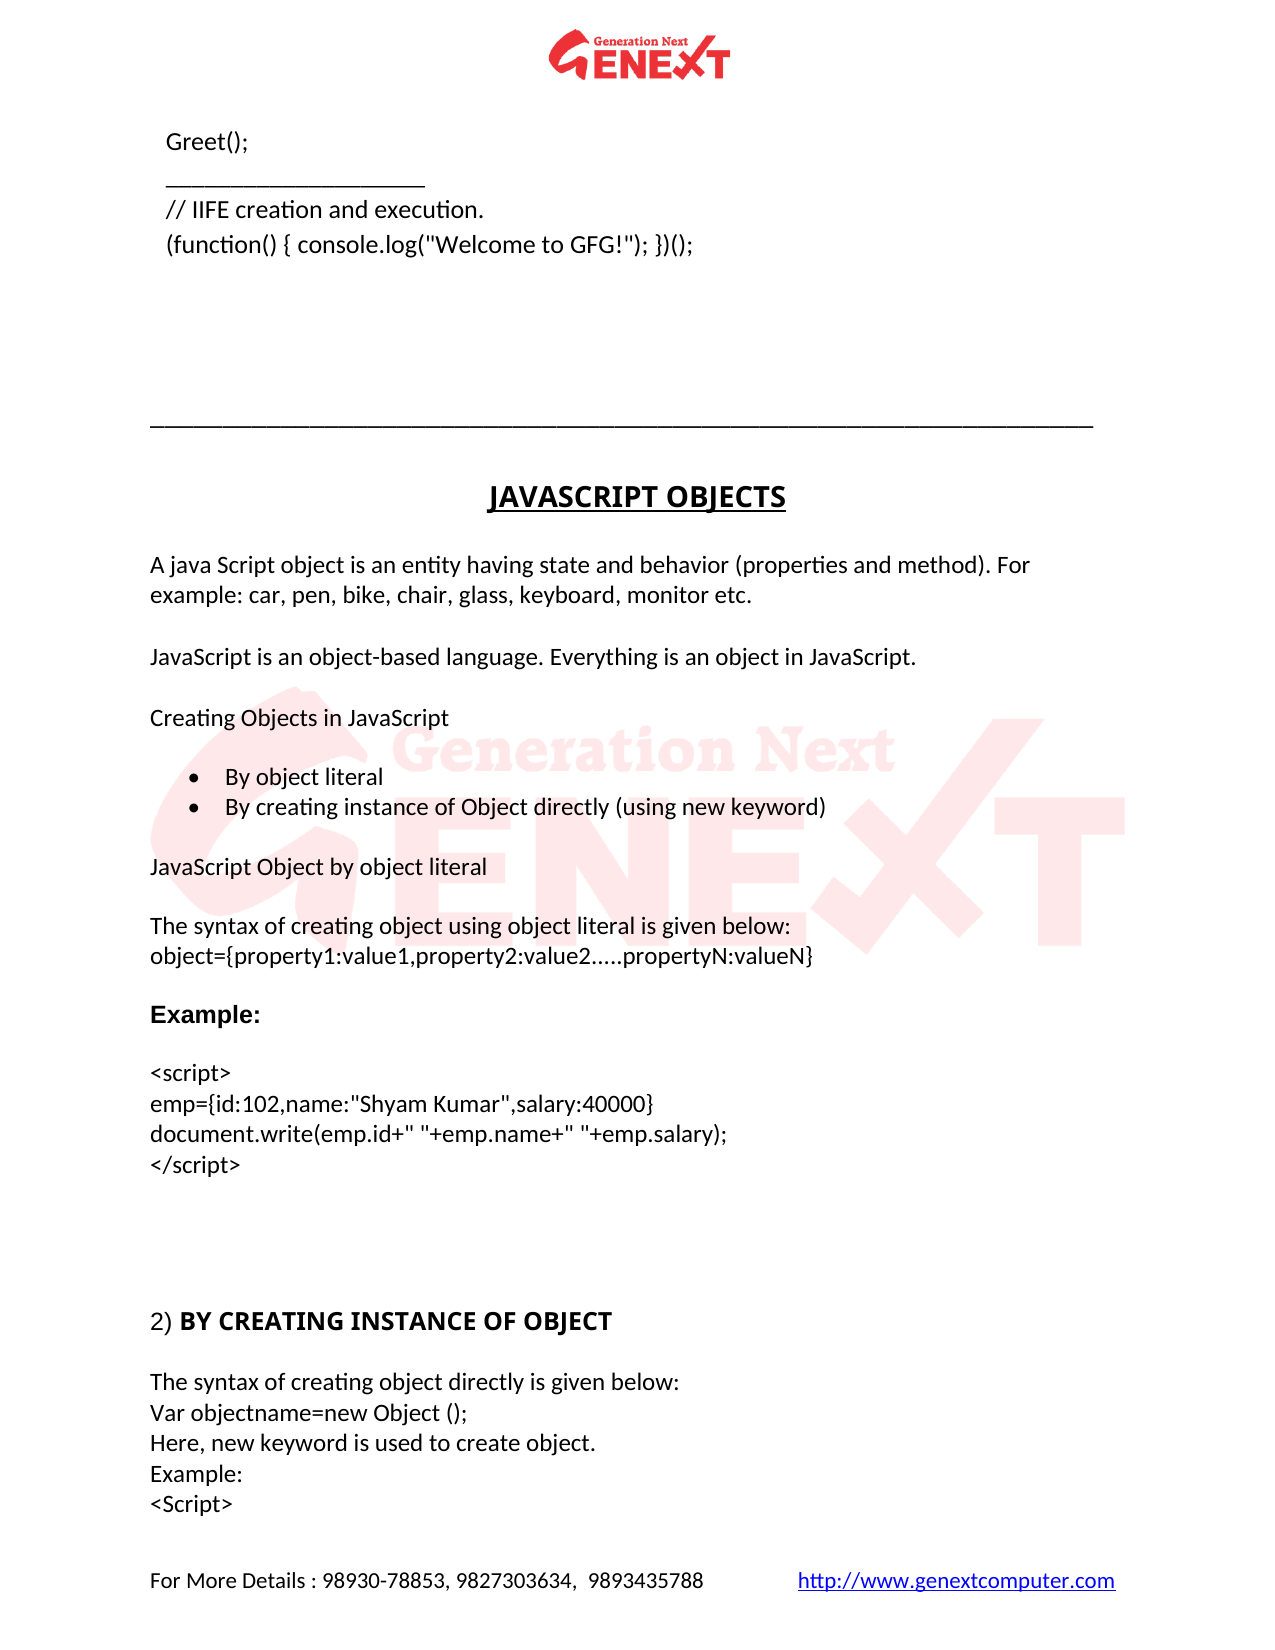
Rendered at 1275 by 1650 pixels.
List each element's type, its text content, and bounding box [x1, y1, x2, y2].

text Creating Objects in JavaScript [150, 702, 1125, 732]
text A java Script object is an entity having state and behavior (properties and method). For example: car, pen, bike, chair, glass, keyboard, monitor etc. [150, 549, 1125, 610]
text The syntax of creating object using object literal is given below: [150, 910, 1125, 941]
picture [548, 29, 731, 80]
text Example: [150, 1000, 1125, 1028]
text JavaScript Object by object literal [150, 851, 1125, 881]
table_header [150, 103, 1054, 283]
text </script> [150, 1149, 1125, 1179]
list By creating instance of Object directly (using new keyword) [187, 791, 1125, 822]
text 2) By creating instance of Object [150, 1303, 1125, 1338]
text Example: [150, 1458, 1125, 1488]
text emp={id:102,name:"Shyam Kumar",salary:40000} [150, 1088, 1125, 1118]
text JavaScript is an object-based language. Everything is an object in JavaScript. [150, 641, 1125, 671]
text Var objectname=new Object (); [150, 1397, 1125, 1427]
text The syntax of creating object directly is given below: [150, 1366, 1125, 1397]
list By object literal [187, 761, 1125, 791]
text object={property1:value1,property2:value2.....propertyN:valueN} [150, 941, 1125, 971]
text Here, new keyword is used to create object. [150, 1427, 1125, 1458]
text _________________________________________________________________ [150, 396, 1125, 432]
text JavaScript Objects [150, 476, 1125, 516]
text document.write(emp.id+" "+emp.name+" "+emp.salary); [150, 1118, 1125, 1149]
text <Script> [150, 1488, 1125, 1519]
text <script> [150, 1057, 1125, 1088]
